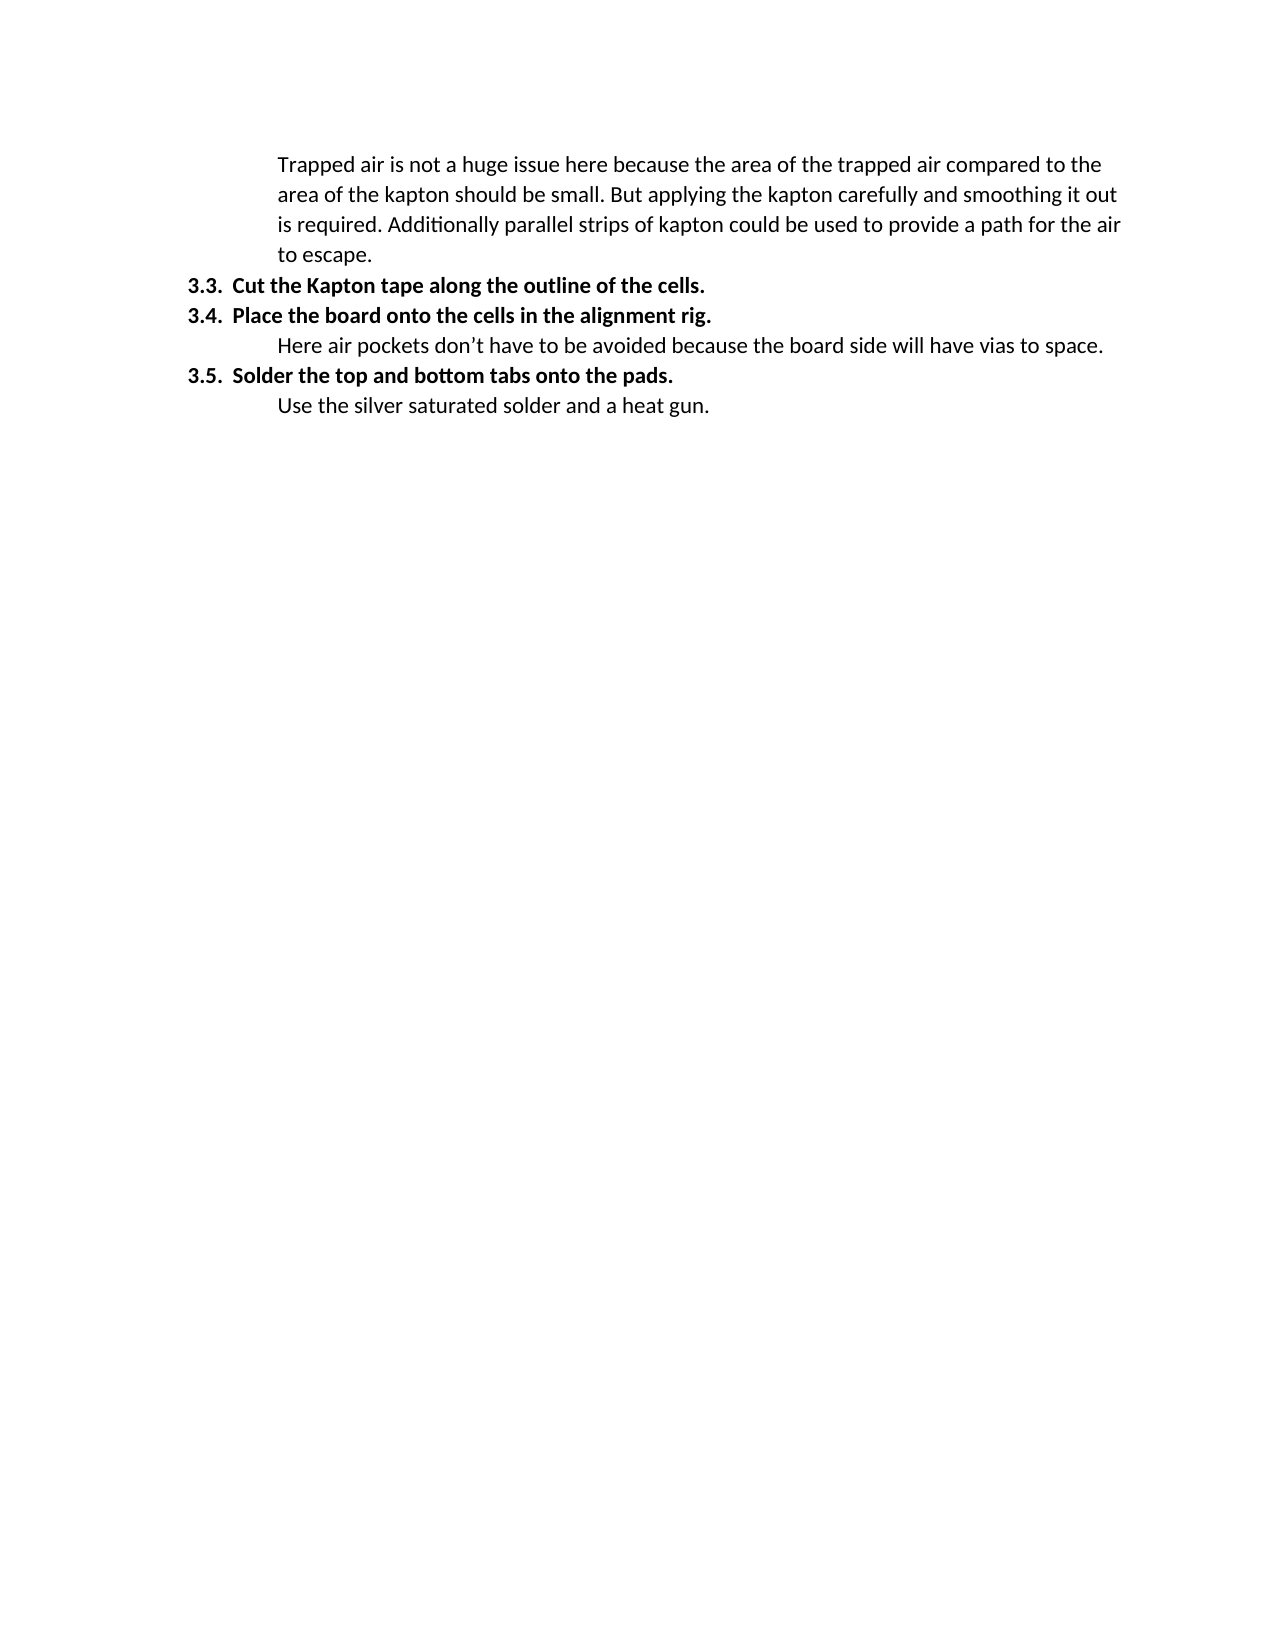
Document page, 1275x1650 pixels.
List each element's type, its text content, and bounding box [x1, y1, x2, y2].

list Trapped air is not a huge issue here because the area of the trapped air compared to the area of the kapton should be small. But applying the kapton carefully and smoothing it out is required. Additionally parallel strips of kapton could be used to provide a path for the air to escape. [277, 150, 1125, 269]
list Solder the top and bottom tabs onto the pads. [187, 361, 1125, 389]
list Cut the Kapton tape along the outline of the cells. [187, 271, 1125, 299]
list Use the silver saturated solder and a heat gun. [277, 392, 1125, 420]
list Here air pockets don’t have to be avoided because the board side will have vias to space. [277, 331, 1125, 359]
list Place the board onto the cells in the alignment rig. [187, 301, 1125, 329]
